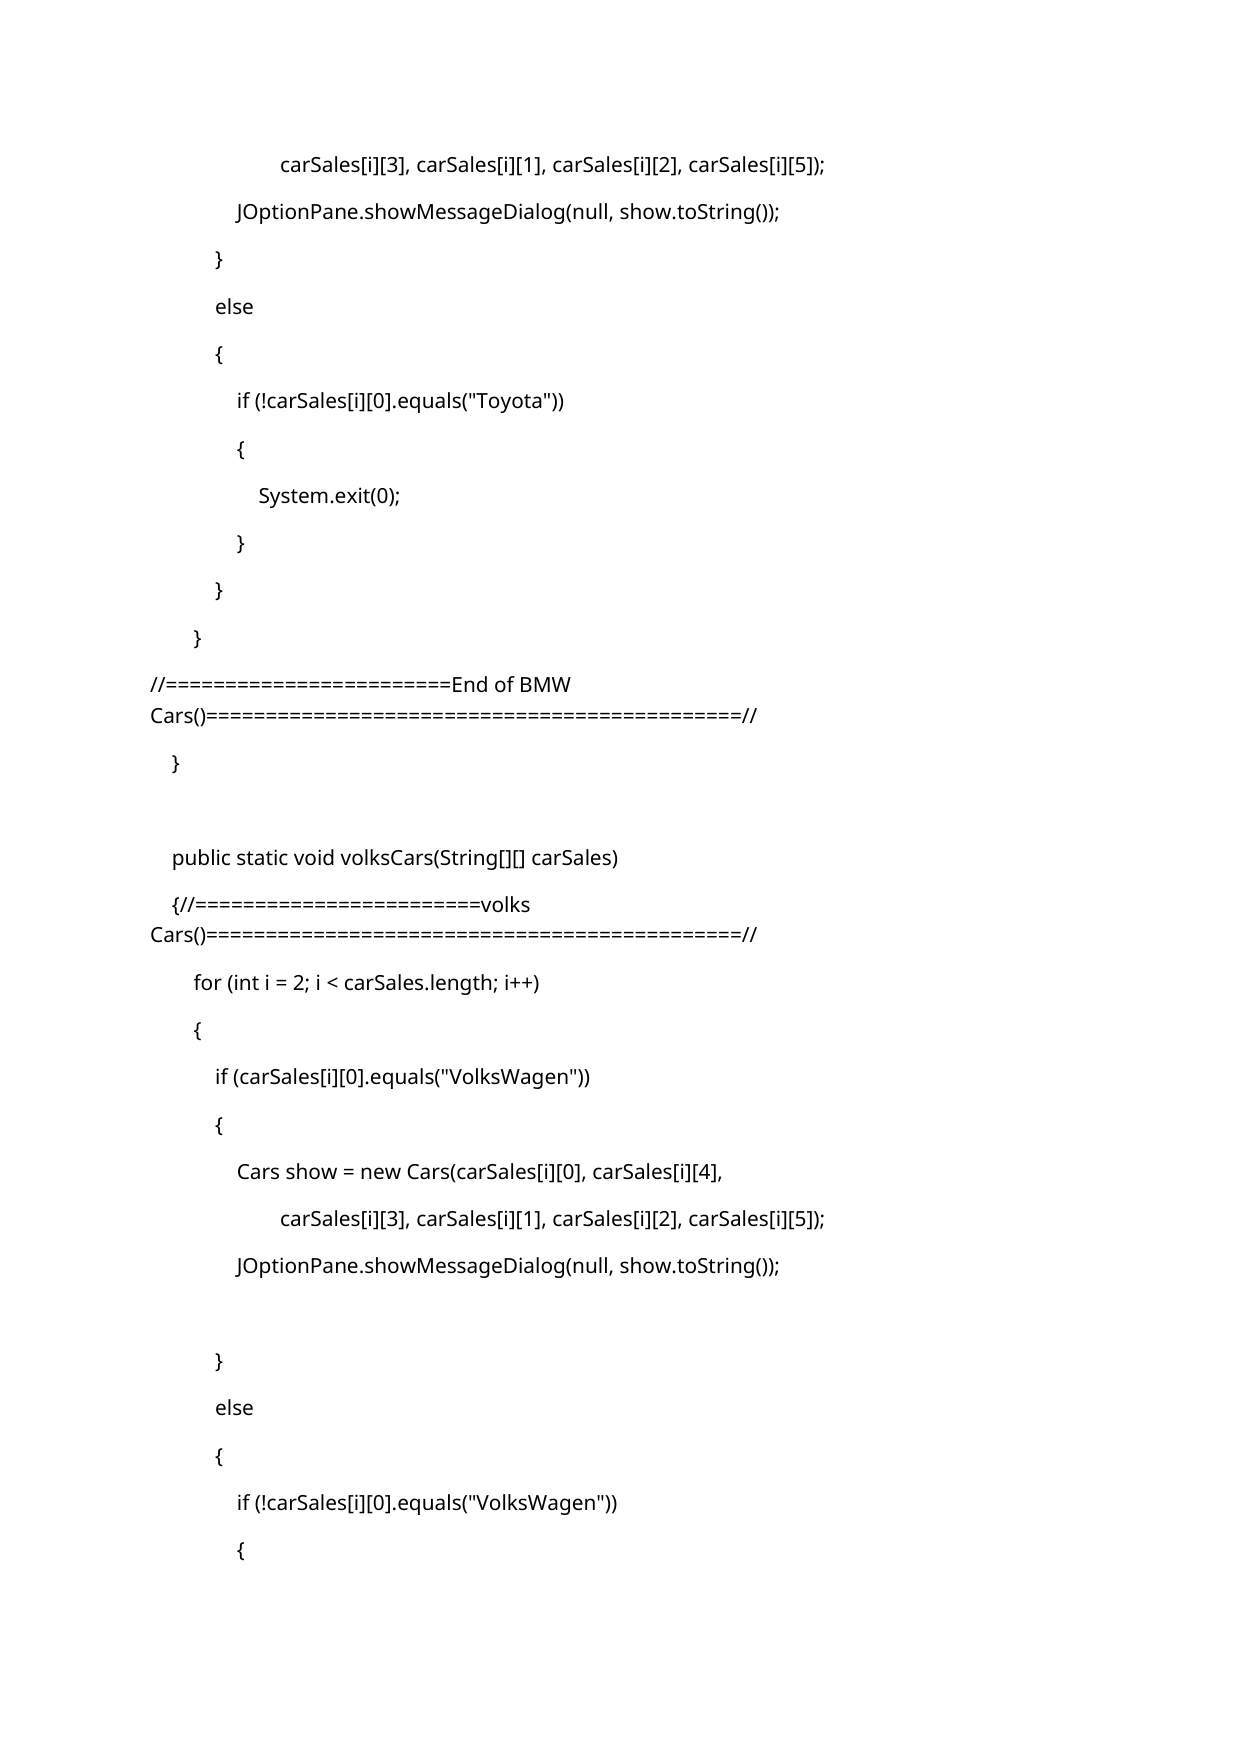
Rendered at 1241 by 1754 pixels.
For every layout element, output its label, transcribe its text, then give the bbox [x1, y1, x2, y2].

text Cars show = new Cars(carSales[i][0], carSales[i][4], [150, 1157, 1090, 1186]
text public static void volksCars(String[][] carSales) [150, 843, 1090, 871]
text } [150, 1346, 1090, 1375]
text { [150, 1015, 1090, 1044]
text else [150, 1393, 1090, 1422]
text { [150, 1535, 1090, 1564]
text } [150, 576, 1090, 604]
text else [150, 292, 1090, 320]
text System.exit(0); [150, 481, 1090, 509]
text carSales[i][3], carSales[i][1], carSales[i][2], carSales[i][5]); [150, 150, 1090, 178]
text { [150, 339, 1090, 368]
text { [150, 434, 1090, 462]
text //========================End of BMW Cars()=============================================// [150, 670, 1090, 729]
text JOptionPane.showMessageDialog(null, show.toString()); [150, 1252, 1090, 1280]
text carSales[i][3], carSales[i][1], carSales[i][2], carSales[i][5]); [150, 1204, 1090, 1233]
text { [150, 1110, 1090, 1138]
text JOptionPane.showMessageDialog(null, show.toString()); [150, 197, 1090, 226]
text } [150, 623, 1090, 651]
text } [150, 748, 1090, 777]
text { [150, 1441, 1090, 1469]
text if (!carSales[i][0].equals("Toyota")) [150, 386, 1090, 415]
text } [150, 528, 1090, 557]
text if (carSales[i][0].equals("VolksWagen")) [150, 1062, 1090, 1091]
text if (!carSales[i][0].equals("VolksWagen")) [150, 1488, 1090, 1517]
text for (int i = 2; i < carSales.length; i++) [150, 968, 1090, 996]
text {//========================volks Cars()=============================================// [150, 890, 1090, 949]
text } [150, 244, 1090, 273]
